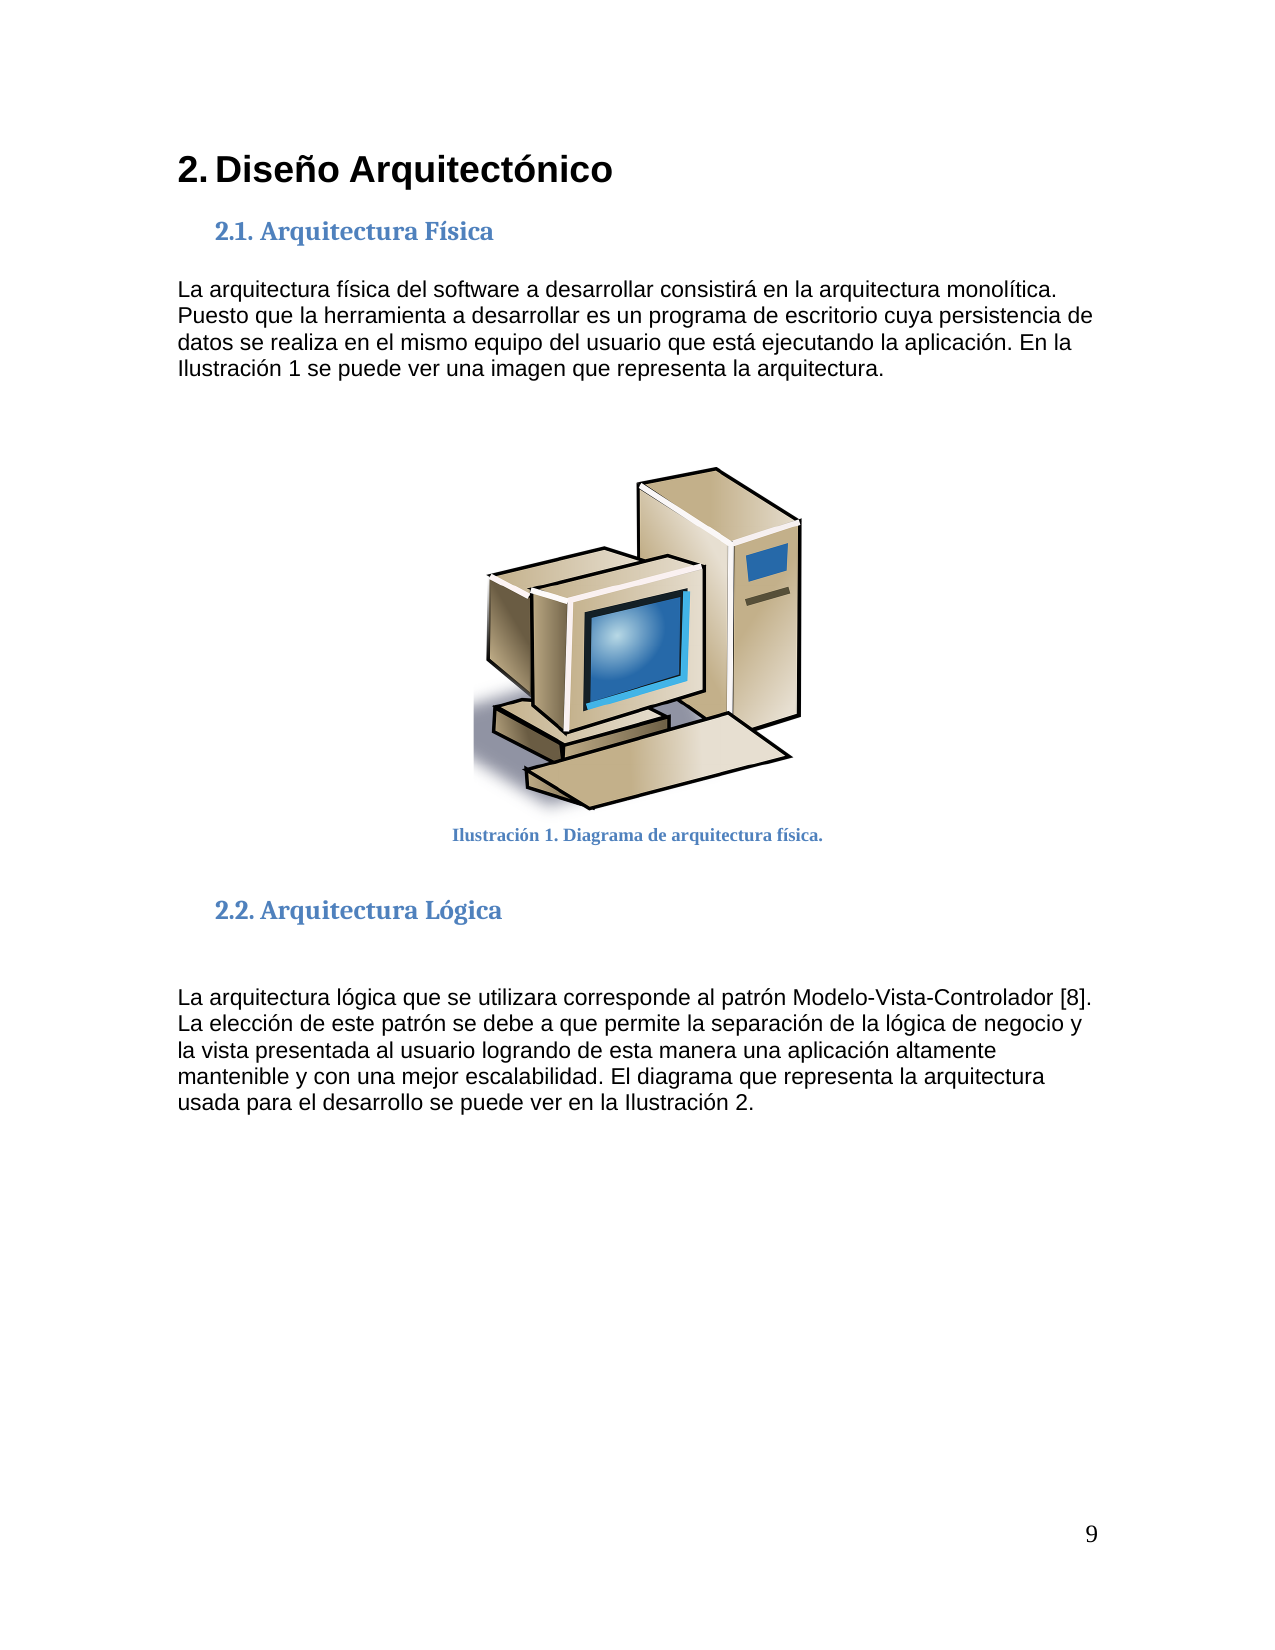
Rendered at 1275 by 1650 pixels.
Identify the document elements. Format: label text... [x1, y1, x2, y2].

text La arquitectura lógica que se utilizara corresponde al patrón Modelo-Vista-Controlador [8]. La elección de este patrón se debe a que permite la separación de la lógica de negocio y la vista presentada al usuario logrando de esta manera una aplicación altamente mantenible y con una mejor escalabilidad. El diagrama que representa la arquitectura usada para el desarrollo se puede ver en la Ilustración 2. [177, 984, 1098, 1116]
picture [473, 467, 802, 824]
list Arquitectura Lógica [215, 895, 1098, 926]
text La arquitectura física del software a desarrollar consistirá en la arquitectura monolítica. Puesto que la herramienta a desarrollar es un programa de escritorio cuya persistencia de datos se realiza en el mismo equipo del usuario que está ejecutando la aplicación. En la Ilustración 1 se puede ver una imagen que representa la arquitectura. [177, 276, 1098, 381]
subtitle Diseño Arquitectónico [177, 148, 1098, 191]
subtitle Arquitectura Física [215, 216, 1098, 247]
